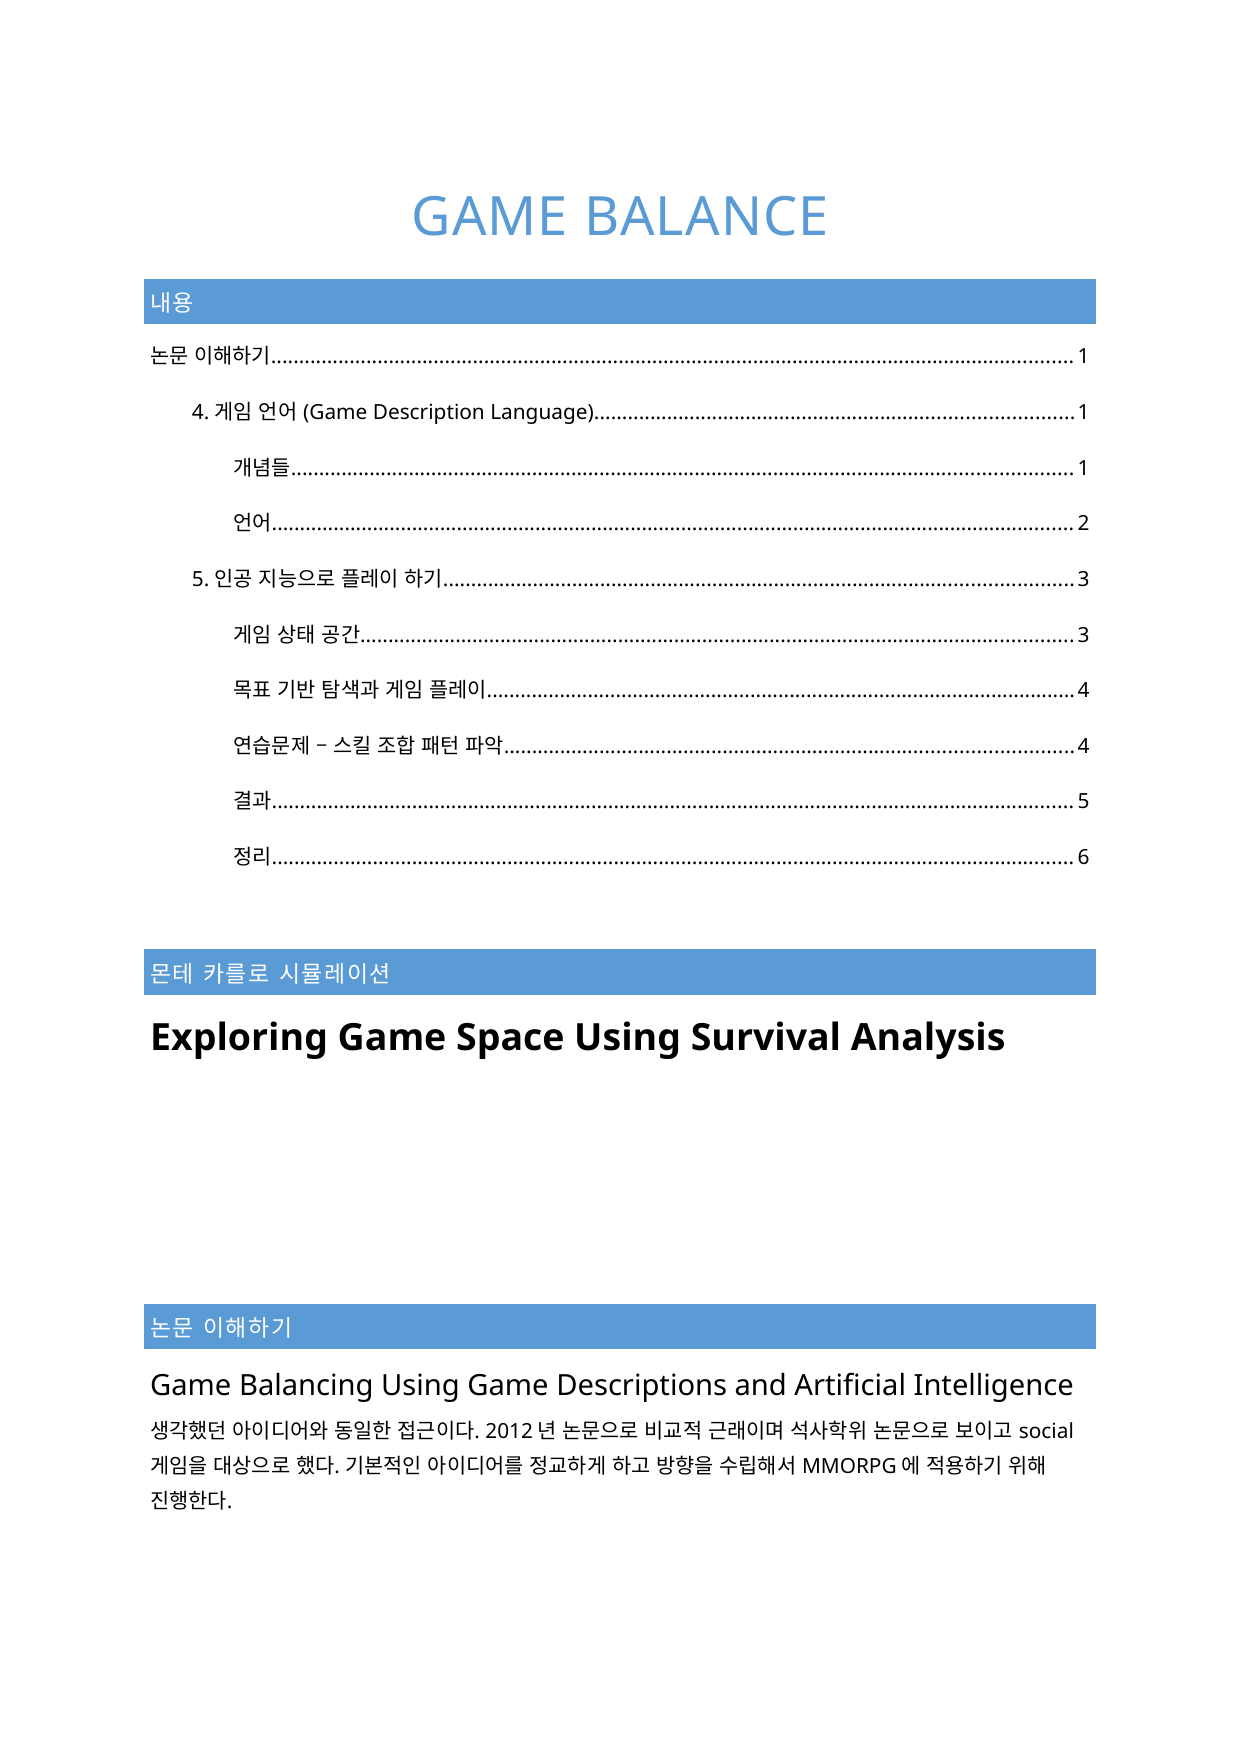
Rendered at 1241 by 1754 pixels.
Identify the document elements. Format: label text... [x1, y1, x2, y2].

text Game Balancing Using Game Descriptions and Artificial Intelligence [150, 1365, 1090, 1404]
text Exploring Game Space Using Survival Analysis [150, 1010, 1090, 1061]
subtitle 논문 이해하기 [150, 1310, 1090, 1343]
text 생각했던 아이디어와 동일한 접근이다. 2012년 논문으로 비교적 근래이며 석사학위 논문으로 보이고 social 게임을 대상으로 했다. 기본적인 아이디어를 정교하게 하고 방향을 수립해서 MMORPG에 적용하기 위해 진행한다. [150, 1415, 1090, 1515]
subtitle 몬테 카를로 시뮬레이션 [150, 956, 1090, 989]
title Game Balance [150, 177, 1090, 251]
